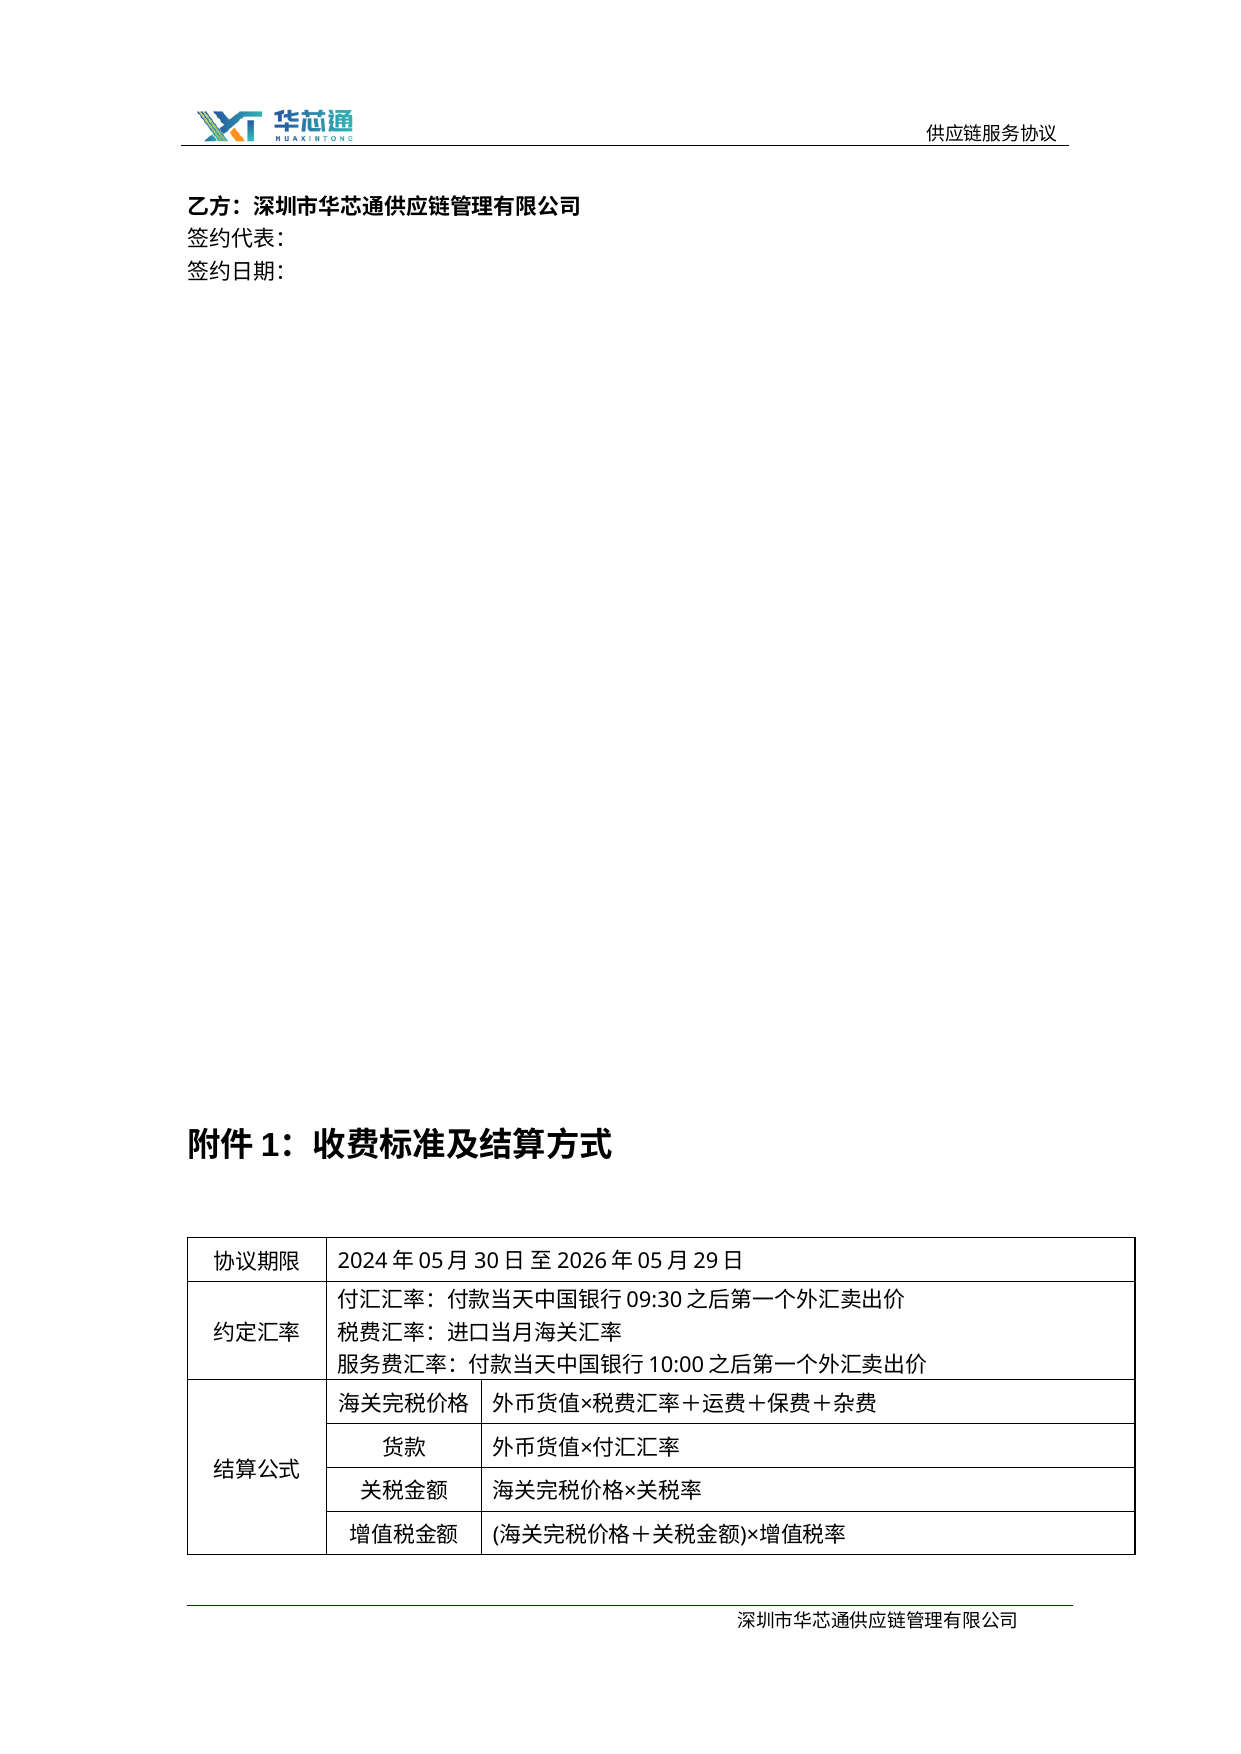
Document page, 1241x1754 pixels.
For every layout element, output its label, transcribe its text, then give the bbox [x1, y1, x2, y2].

table_cell 结算公式 [188, 1380, 326, 1554]
table_cell 关税金额 [327, 1468, 481, 1511]
table_cell 海关完税价格 [327, 1380, 481, 1423]
table_cell 付汇汇率：付款当天中国银行09:30之后第一个外汇卖出价 税费汇率：进口当月海关汇率 服务费汇率：付款当天中国银行10:00之后第一个外汇卖出价 [327, 1282, 1134, 1379]
table_header 协议期限 [188, 1238, 326, 1281]
picture [197, 105, 356, 146]
text 签约日期： [187, 253, 1053, 286]
table_cell 货款 [327, 1424, 481, 1467]
text 乙方：深圳市华芯通供应链管理有限公司 [187, 188, 1053, 221]
table_cell 外币货值×付汇汇率 [482, 1424, 1134, 1467]
table_cell 增值税金额 [327, 1512, 481, 1554]
table_cell 约定汇率 [188, 1282, 326, 1379]
subtitle 附件1：收费标准及结算方式 [187, 1110, 1053, 1175]
table_cell 海关完税价格×关税率 [482, 1468, 1134, 1511]
text 签约代表： [187, 221, 1053, 253]
table_cell (海关完税价格＋关税金额)×增值税率 [482, 1512, 1134, 1554]
table_header 2024年05月30日 至 2026年05月29日 [327, 1238, 1134, 1281]
table_cell 外币货值×税费汇率＋运费＋保费＋杂费 [482, 1380, 1134, 1423]
